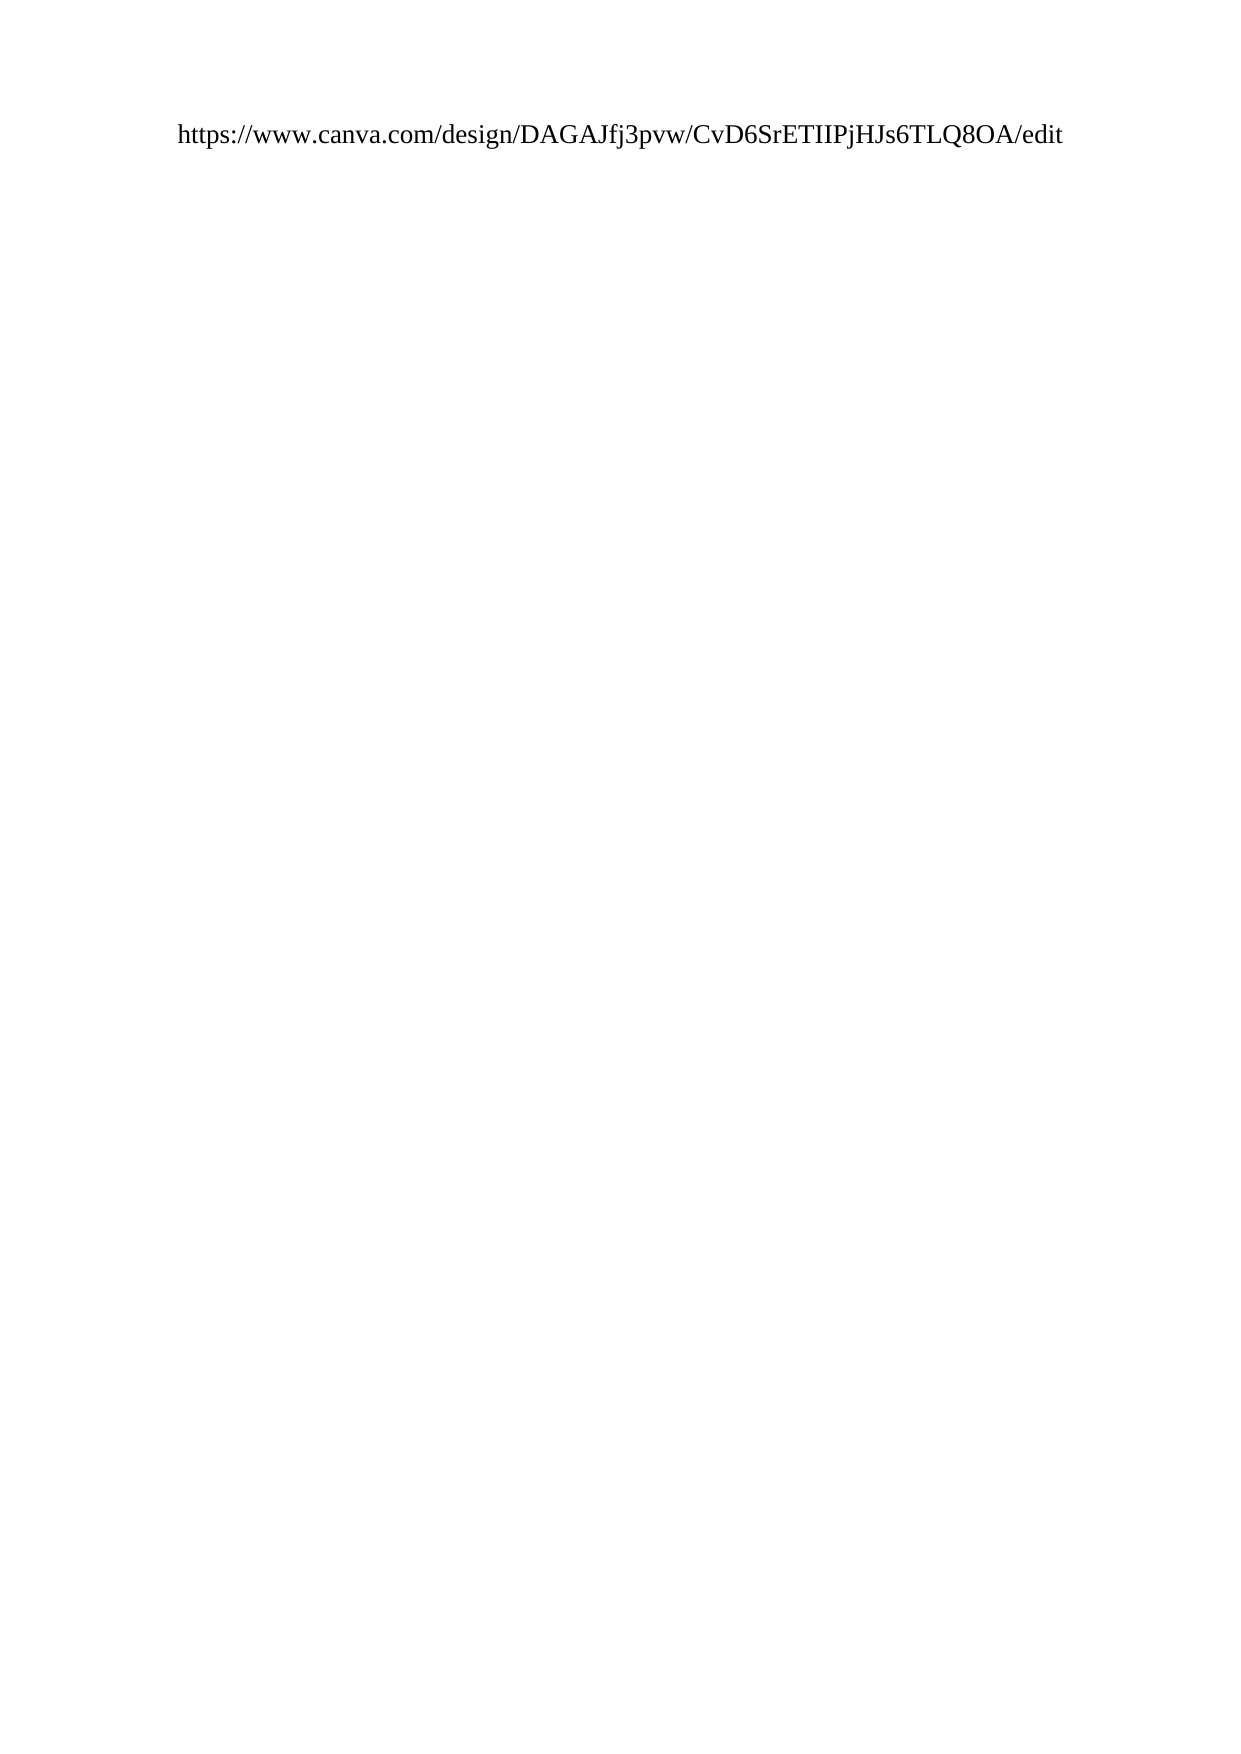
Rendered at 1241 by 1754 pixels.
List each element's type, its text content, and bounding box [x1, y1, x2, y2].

text https://www.canva.com/design/DAGAJfj3pvw/CvD6SrETIIPjHJs6TLQ8OA/edit [177, 118, 1122, 149]
